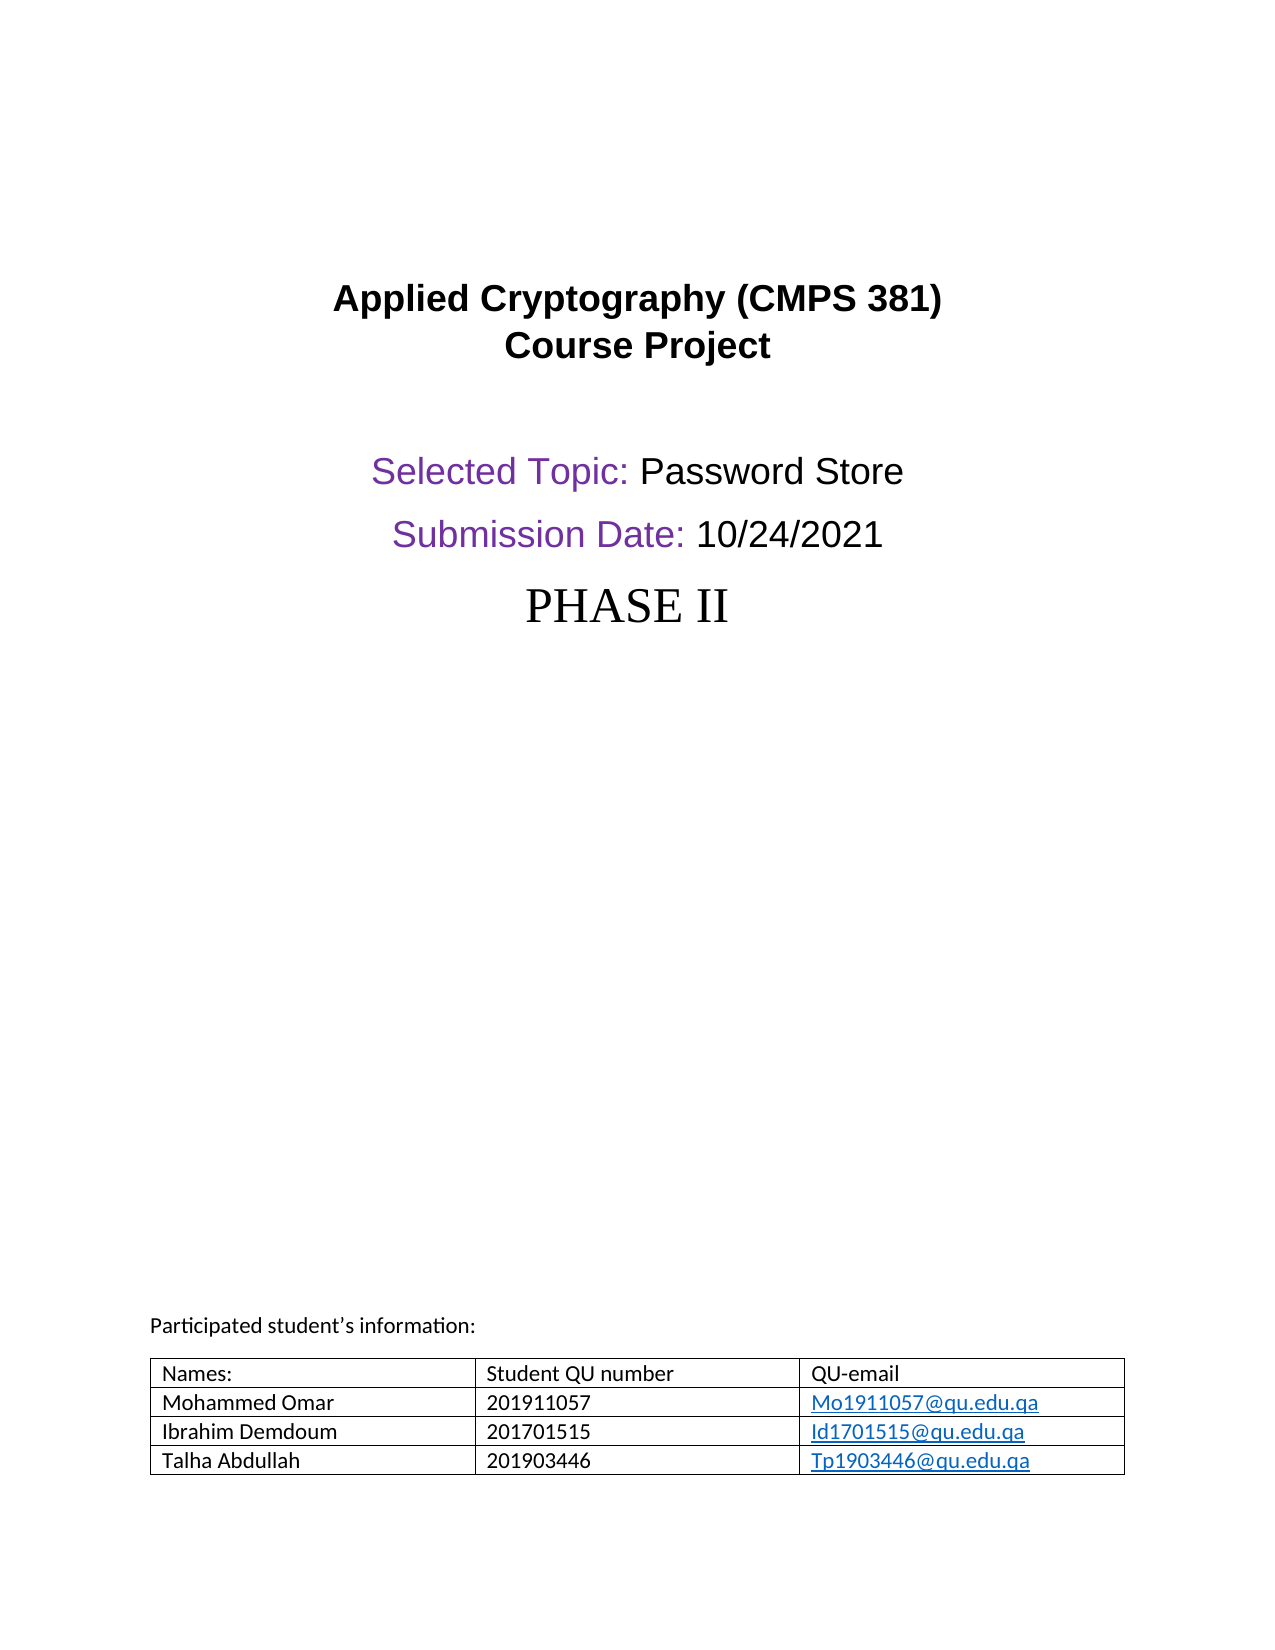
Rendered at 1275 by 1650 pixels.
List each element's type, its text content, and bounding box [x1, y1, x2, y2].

table_cell Id1701515@qu.edu.qa [800, 1417, 1124, 1445]
table_cell Tp1903446@qu.edu.qa [800, 1446, 1124, 1474]
table_header Student QU number [476, 1359, 799, 1387]
table_cell 201911057 [476, 1388, 799, 1416]
table_cell Mo1911057@qu.edu.qa [800, 1388, 1124, 1416]
table_header Names: [151, 1359, 475, 1387]
table_cell Mohammed Omar [151, 1388, 475, 1416]
text Submission Date: 10/24/2021 [150, 513, 1125, 556]
table_cell Talha Abdullah [151, 1446, 475, 1474]
table_cell 201903446 [476, 1446, 799, 1474]
table_cell 201701515 [476, 1417, 799, 1445]
text Selected Topic: Password Store [150, 449, 1125, 493]
text PHASE II [150, 576, 1125, 633]
text Participated student’s information: [150, 1311, 1125, 1339]
text Applied Cryptography (CMPS 381) Course Project [150, 276, 1125, 366]
table_header QU-email [800, 1359, 1124, 1387]
table_cell Ibrahim Demdoum [151, 1417, 475, 1445]
